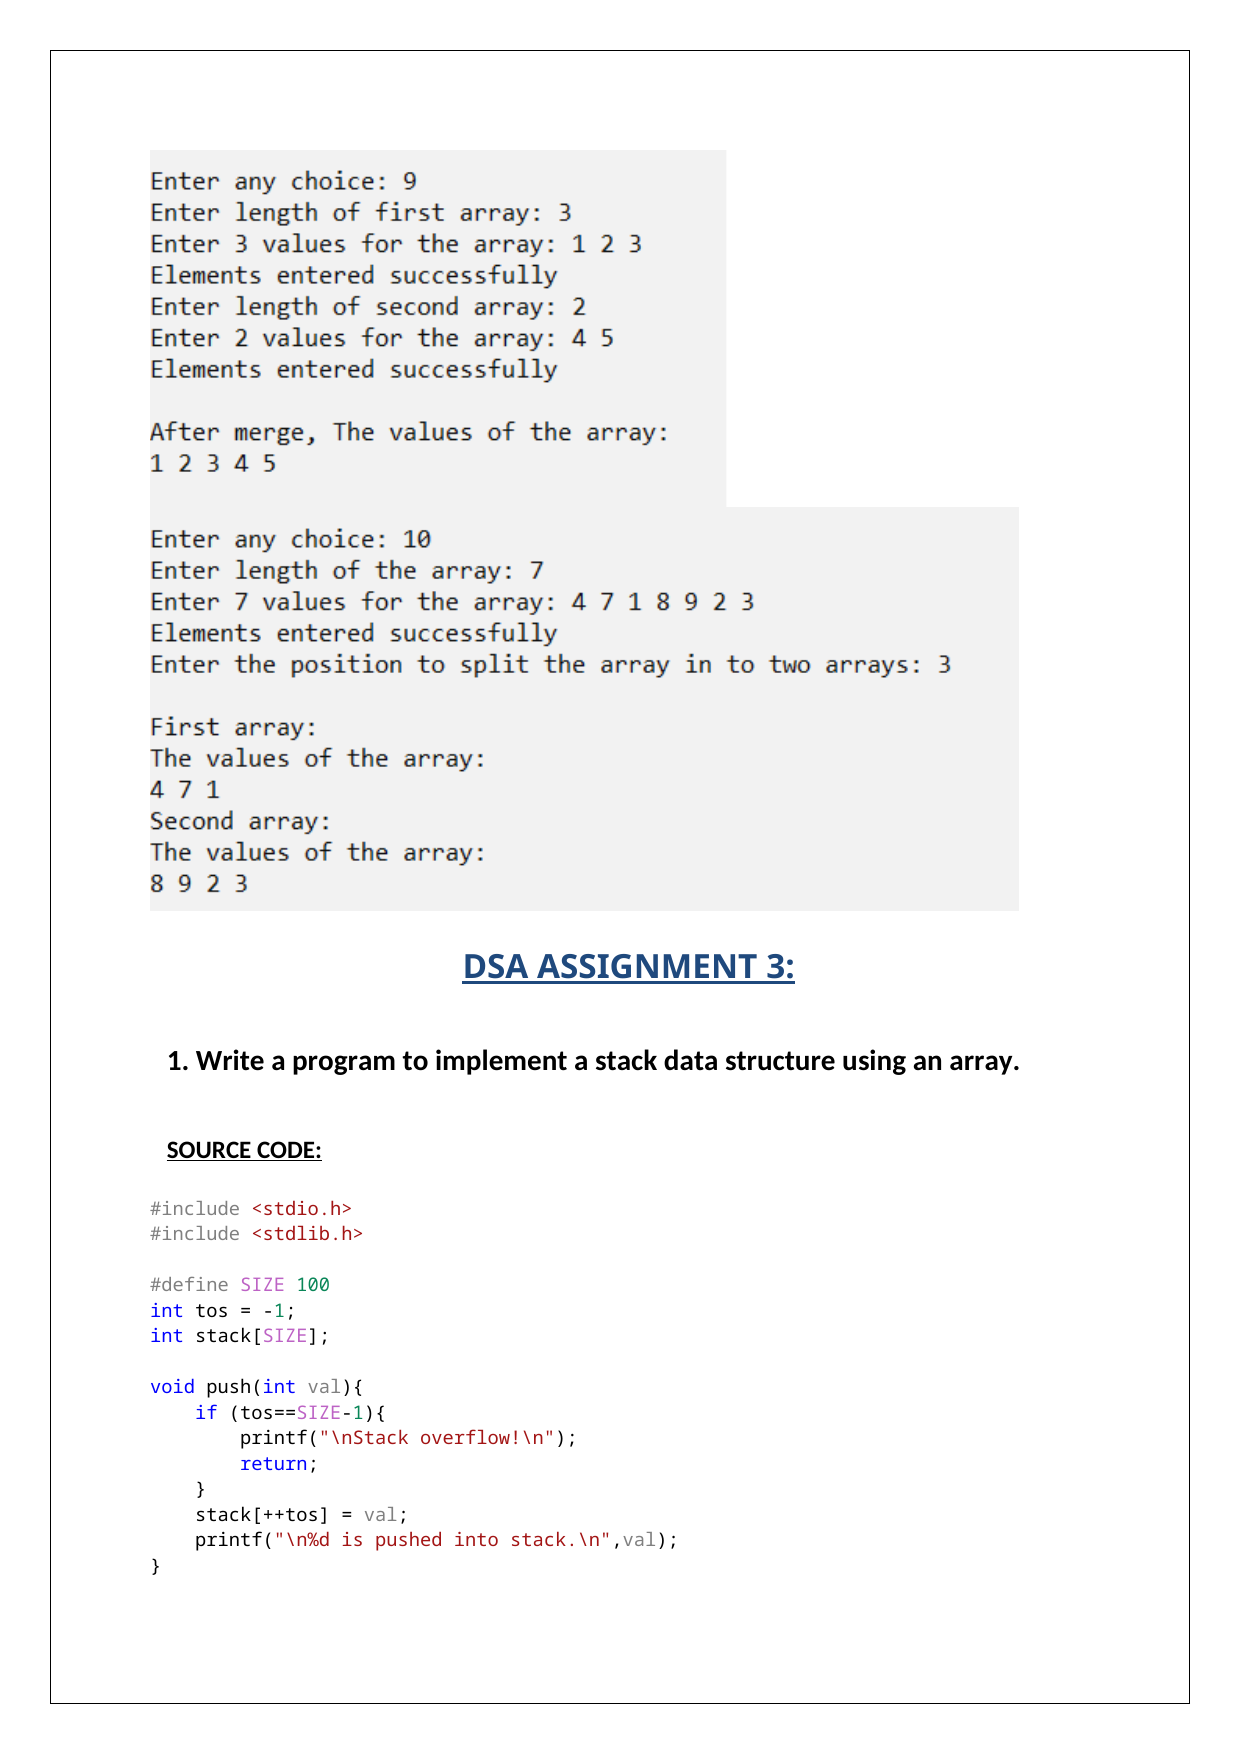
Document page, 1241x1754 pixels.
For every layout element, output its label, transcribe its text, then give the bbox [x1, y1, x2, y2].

text printf("\nStack overflow!\n"); [150, 1424, 1090, 1450]
text int tos = -1; [150, 1297, 1090, 1322]
text int stack[SIZE]; [150, 1322, 1090, 1348]
text stack[++tos] = val; [150, 1501, 1090, 1527]
text #include <stdlib.h> [150, 1220, 1090, 1246]
text } [150, 1476, 1090, 1501]
text if (tos==SIZE-1){ [150, 1399, 1090, 1424]
text void push(int val){ [150, 1373, 1090, 1399]
text #define SIZE 100 [150, 1271, 1090, 1297]
text SOURCE CODE: [167, 1134, 1090, 1164]
text printf("\n%d is pushed into stack.\n",val); [150, 1527, 1090, 1552]
text #include <stdio.h> [150, 1195, 1090, 1220]
text return; [150, 1450, 1090, 1476]
subtitle DSA ASSIGNMENT 3: [167, 943, 1090, 988]
text } [150, 1552, 1090, 1578]
subtitle 1. Write a program to implement a stack data structure using an array. [167, 1042, 1090, 1078]
picture [150, 150, 1019, 911]
